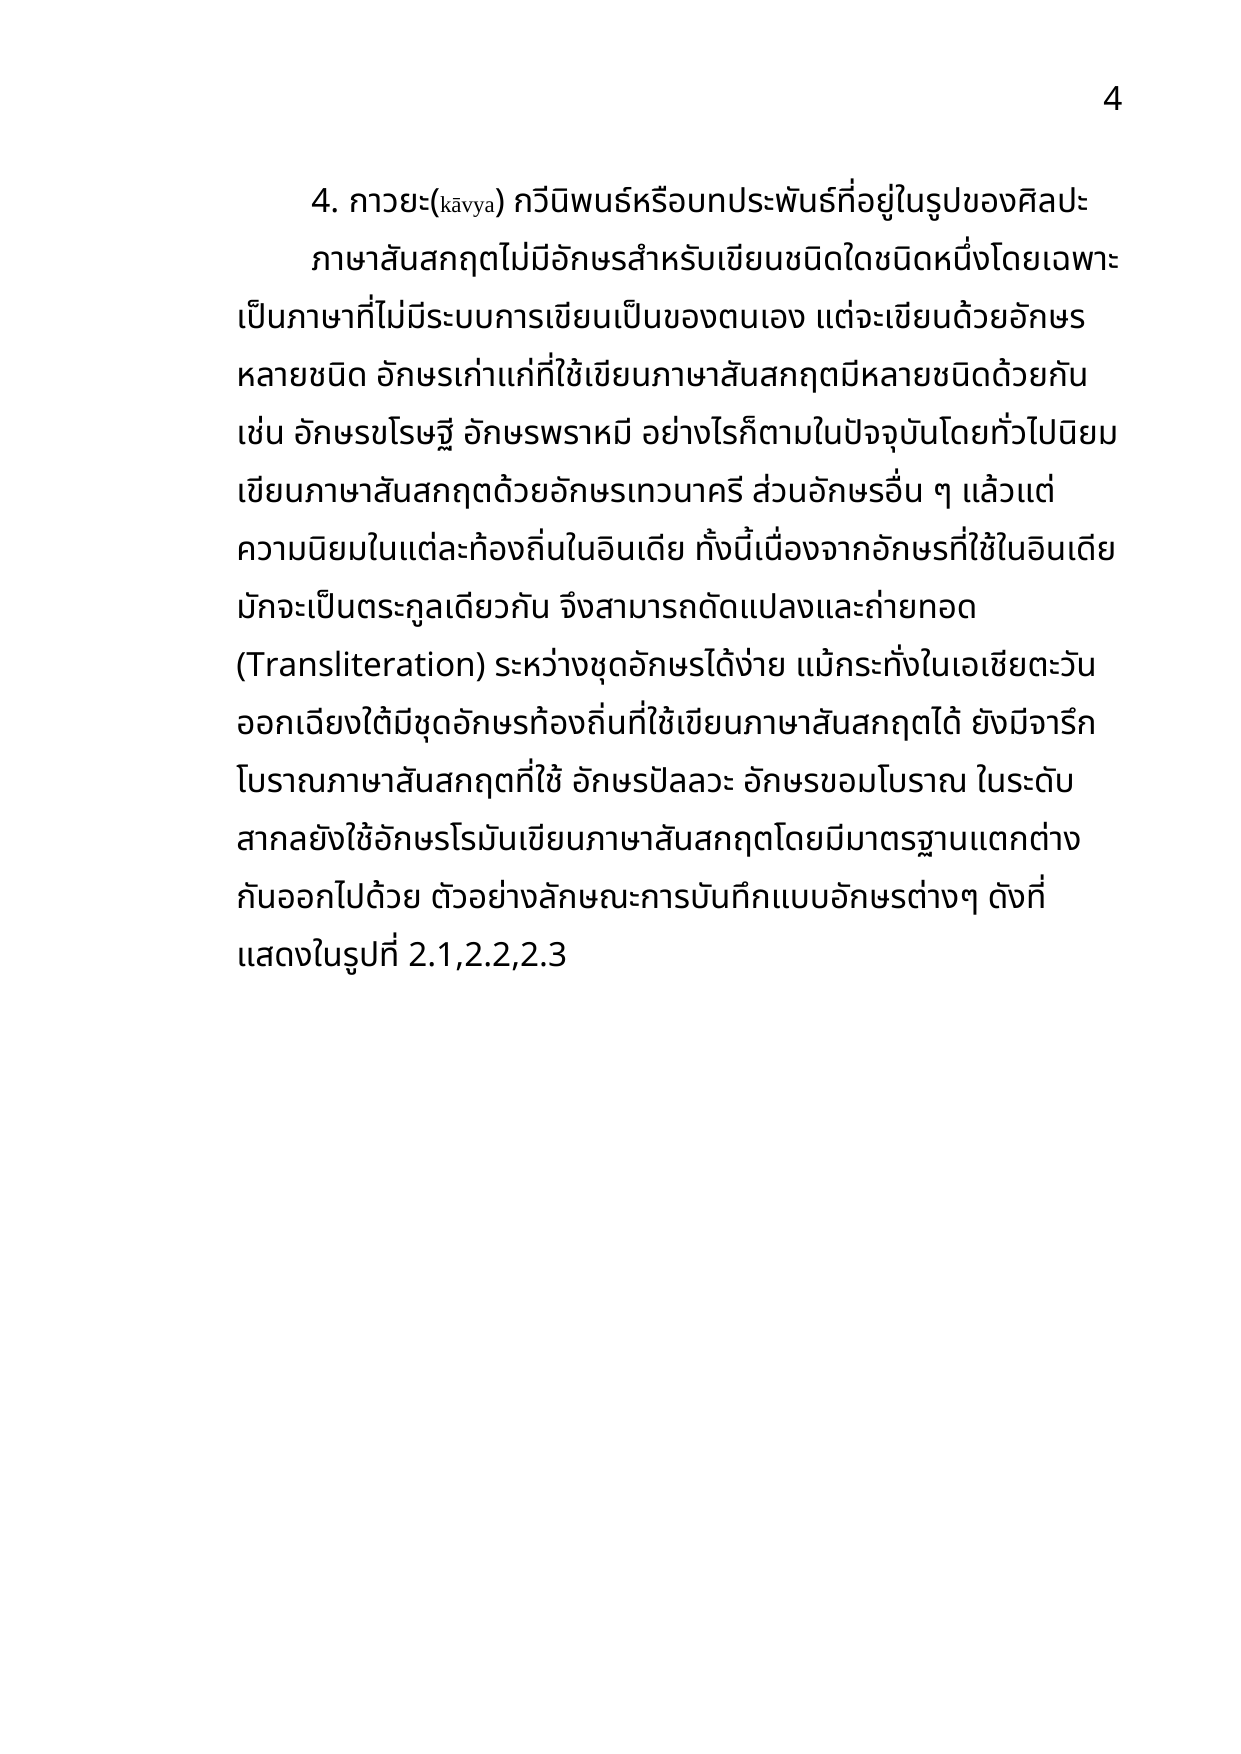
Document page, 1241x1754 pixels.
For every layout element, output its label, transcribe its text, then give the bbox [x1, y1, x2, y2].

text ภาษาสันสกฤตไม่มีอักษรสำหรับเขียนชนิดใดชนิดหนึ่งโดยเฉพาะ เป็นภาษาที่ไม่มีระบบการเขียนเป็นของตนเอง แต่จะเขียนด้วยอักษรหลายชนิด อักษรเก่าแก่ที่ใช้เขียนภาษาสันสกฤตมีหลายชนิดด้วยกัน เช่น อักษรขโรษฐี อักษรพราหมี อย่างไรก็ตามในปัจจุบันโดยทั่วไปนิยมเขียนภาษาสันสกฤตด้วยอักษรเทวนาครี ส่วนอักษรอื่น ๆ แล้วแต่ความนิยมในแต่ละท้องถิ่นในอินเดีย ทั้งนี้เนื่องจากอักษรที่ใช้ในอินเดีย มักจะเป็นตระกูลเดียวกัน จึงสามารถดัดแปลงและถ่ายทอด (Transliteration) ระหว่างชุดอักษรได้ง่าย แม้กระทั่งในเอเชียตะวันออกเฉียงใต้มีชุดอักษรท้องถิ่นที่ใช้เขียนภาษาสันสกฤตได้ ยังมีจารึกโบราณภาษาสันสกฤตที่ใช้ อักษรปัลลวะ อักษรขอมโบราณ ในระดับสากลยังใช้อักษรโรมันเขียนภาษาสันสกฤตโดยมีมาตรฐานแตกต่างกันออกไปด้วย ตัวอย่างลักษณะการบันทึกแบบอักษรต่างๆ ดังที่แสดงในรูปที่ 2.1,2.2,2.3 [236, 235, 1122, 981]
list กาวยะ(kāvya) กวีนิพนธ์หรือบทประพันธ์ที่อยู่ในรูปของศิลปะ [311, 177, 1122, 228]
